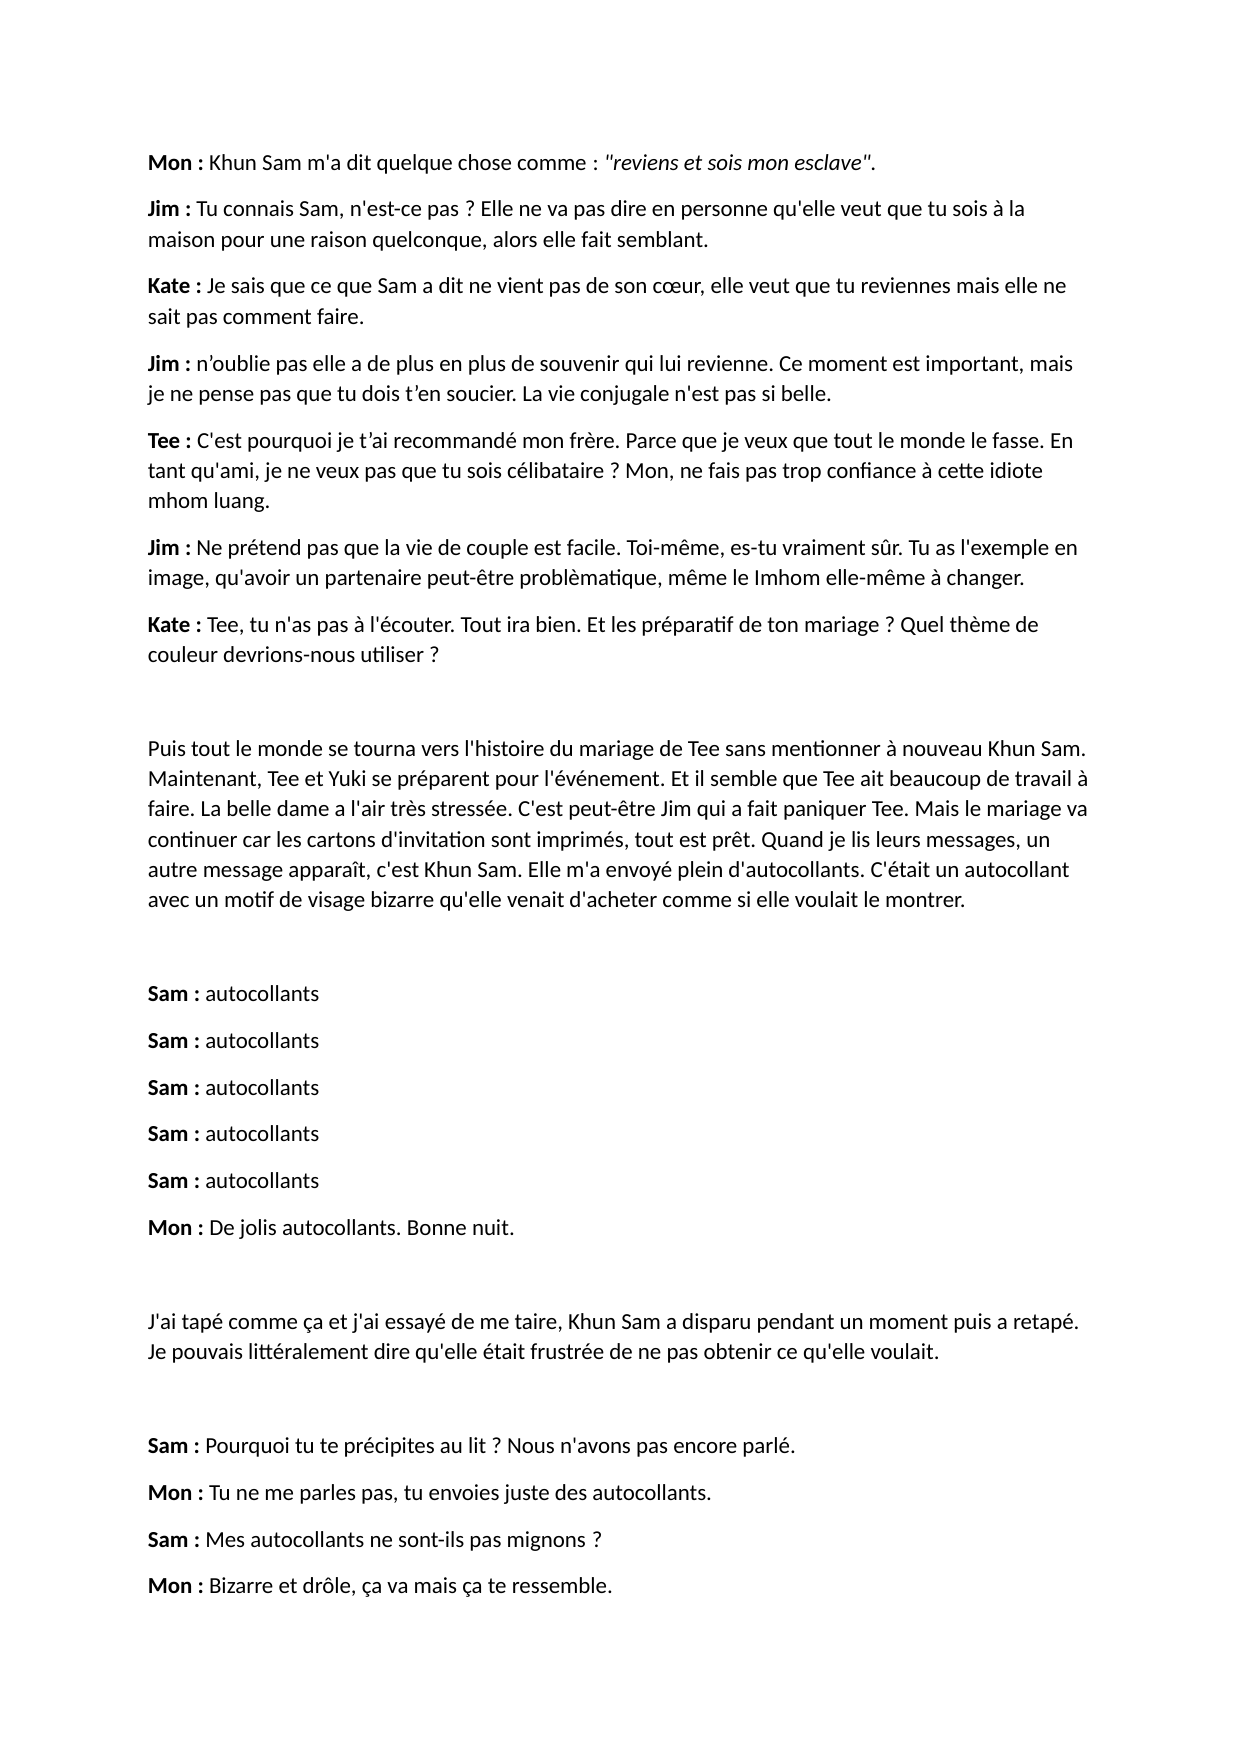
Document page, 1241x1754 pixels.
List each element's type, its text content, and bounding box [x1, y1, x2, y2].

text Kate : Je sais que ce que Sam a dit ne vient pas de son cœur, elle veut que tu reviennes mais elle ne sait pas comment faire. [148, 272, 1093, 330]
text Mon : Bizarre et drôle, ça va mais ça te ressemble. [148, 1572, 1093, 1599]
text Puis tout le monde se tourna vers l'histoire du mariage de Tee sans mentionner à nouveau Khun Sam. Maintenant, Tee et Yuki se préparent pour l'événement. Et il semble que Tee ait beaucoup de travail à faire. La belle dame a l'air très stressée. C'est peut-être Jim qui a fait paniquer Tee. Mais le mariage va continuer car les cartons d'invitation sont imprimés, tout est prêt. Quand je lis leurs messages, un autre message apparaît, c'est Khun Sam. Elle m'a envoyé plein d'autocollants. C'était un autocollant avec un motif de visage bizarre qu'elle venait d'acheter comme si elle voulait le montrer. [148, 734, 1093, 913]
text Sam : Pourquoi tu te précipites au lit ? Nous n'avons pas encore parlé. [148, 1431, 1093, 1459]
text Jim : Ne prétend pas que la vie de couple est facile. Toi-même, es-tu vraiment sûr. Tu as l'exemple en image, qu'avoir un partenaire peut-être problèmatique, même le Imhom elle-même à changer. [148, 533, 1093, 591]
text Kate : Tee, tu n'as pas à l'écouter. Tout ira bien. Et les préparatif de ton mariage ? Quel thème de couleur devrions-nous utiliser ? [148, 610, 1093, 668]
text Mon : De jolis autocollants. Bonne nuit. [148, 1213, 1093, 1241]
text Tee : C'est pourquoi je t’ai recommandé mon frère. Parce que je veux que tout le monde le fasse. En tant qu'ami, je ne veux pas que tu sois célibataire ? Mon, ne fais pas trop confiance à cette idiote mhom luang. [148, 426, 1093, 514]
text Mon : Khun Sam m'a dit quelque chose comme : "reviens et sois mon esclave". [148, 148, 1093, 176]
text Jim : Tu connais Sam, n'est-ce pas ? Elle ne va pas dire en personne qu'elle veut que tu sois à la maison pour une raison quelconque, alors elle fait semblant. [148, 194, 1093, 253]
text Sam : autocollants [148, 1166, 1093, 1194]
text Jim : n’oublie pas elle a de plus en plus de souvenir qui lui revienne. Ce moment est important, mais je ne pense pas que tu dois t’en soucier. La vie conjugale n'est pas si belle. [148, 349, 1093, 407]
text Mon : Tu ne me parles pas, tu envoies juste des autocollants. [148, 1478, 1093, 1506]
text Sam : Mes autocollants ne sont-ils pas mignons ? [148, 1525, 1093, 1553]
text Sam : autocollants [148, 1026, 1093, 1054]
text J'ai tapé comme ça et j'ai essayé de me taire, Khun Sam a disparu pendant un moment puis a retapé. Je pouvais littéralement dire qu'elle était frustrée de ne pas obtenir ce qu'elle voulait. [148, 1307, 1093, 1365]
text Sam : autocollants [148, 1119, 1093, 1147]
text Sam : autocollants [148, 979, 1093, 1007]
text Sam : autocollants [148, 1073, 1093, 1101]
